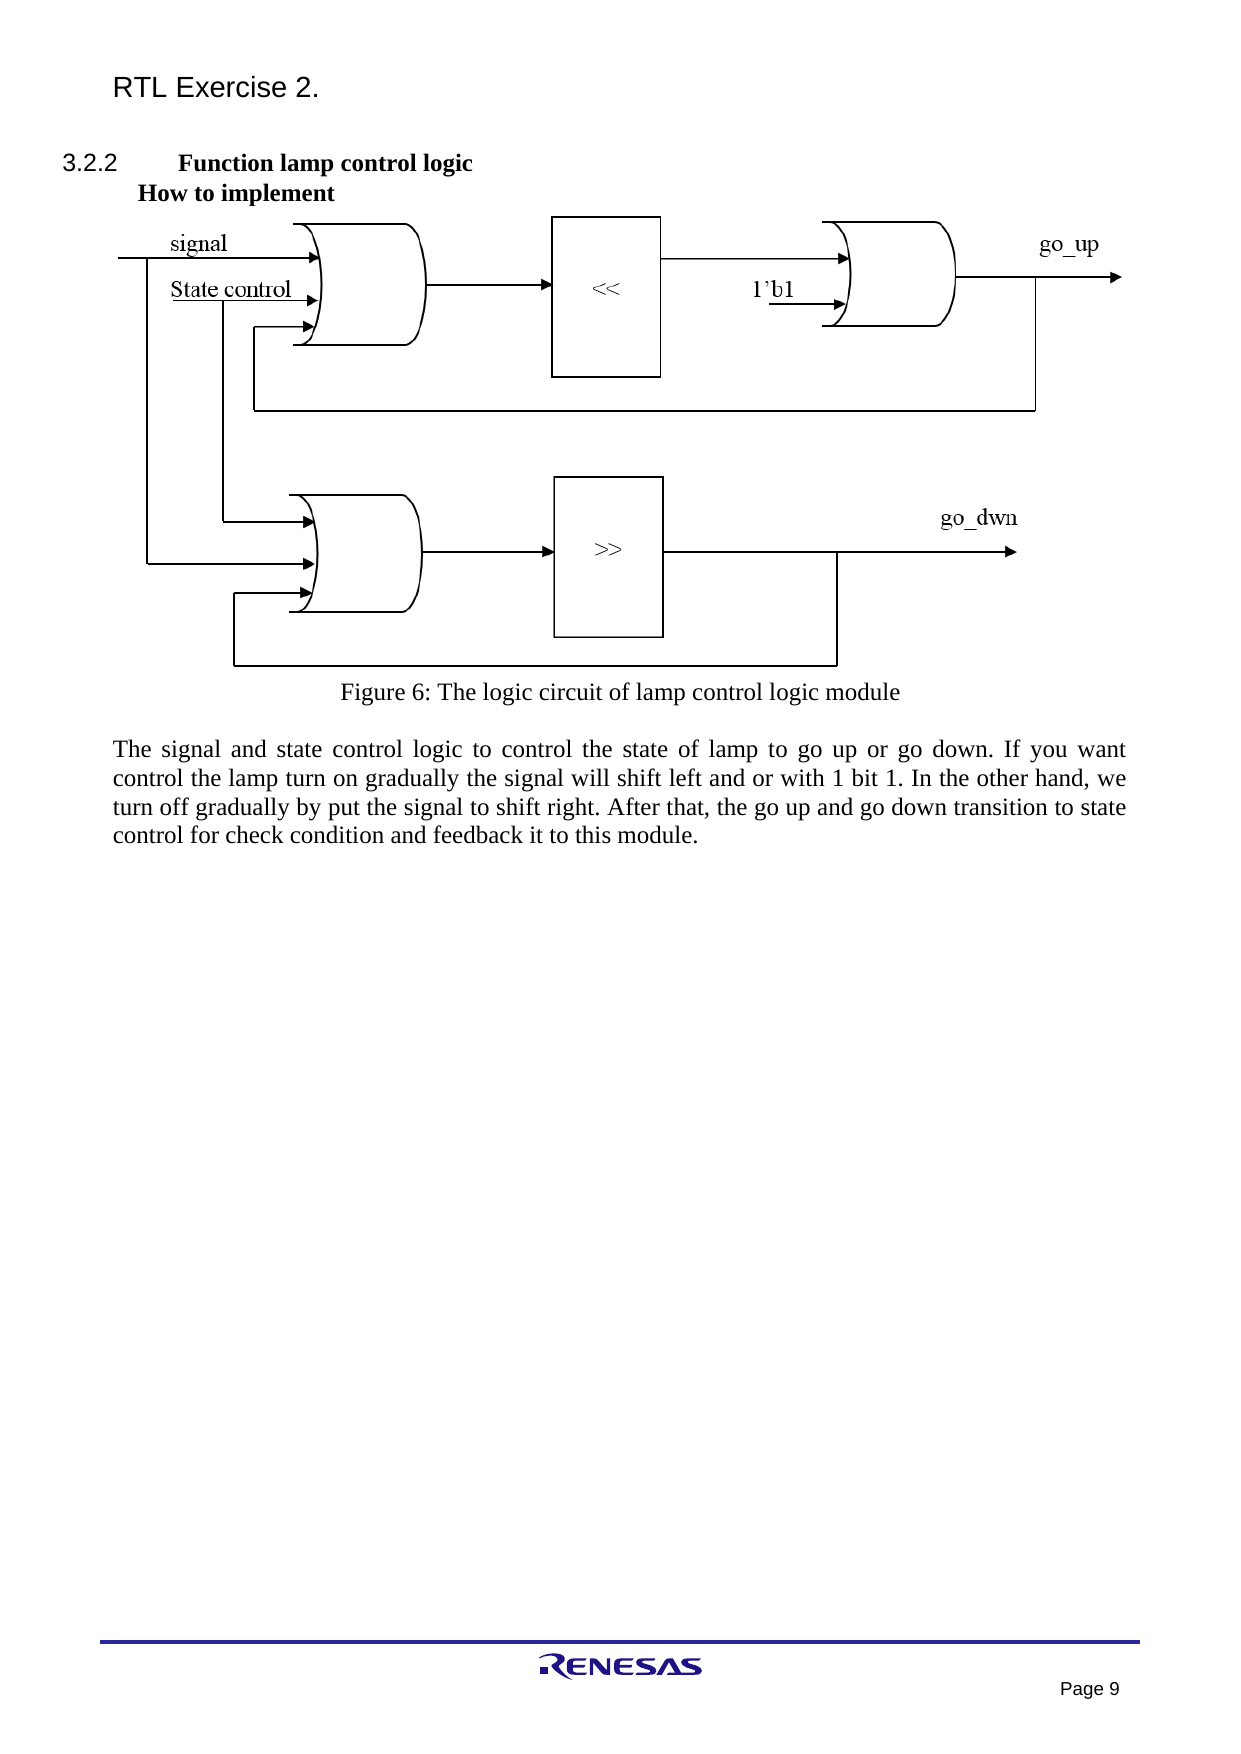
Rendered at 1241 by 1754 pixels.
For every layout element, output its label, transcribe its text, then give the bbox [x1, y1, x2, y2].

text The signal and state control logic to control the state of lamp to go up or go down. If you want control the lamp turn on gradually the signal will shift left and or with 1 bit 1. In the other hand, we turn off gradually by put the signal to shift right. After that, the go up and go down transition to state control for check condition and feedback it to this module. [113, 734, 1128, 849]
text Figure 6: The logic circuit of lamp control logic module [113, 677, 1128, 706]
picture [112, 206, 1129, 677]
text How to implement [113, 178, 1128, 206]
list Function lamp control logic [62, 144, 1128, 178]
